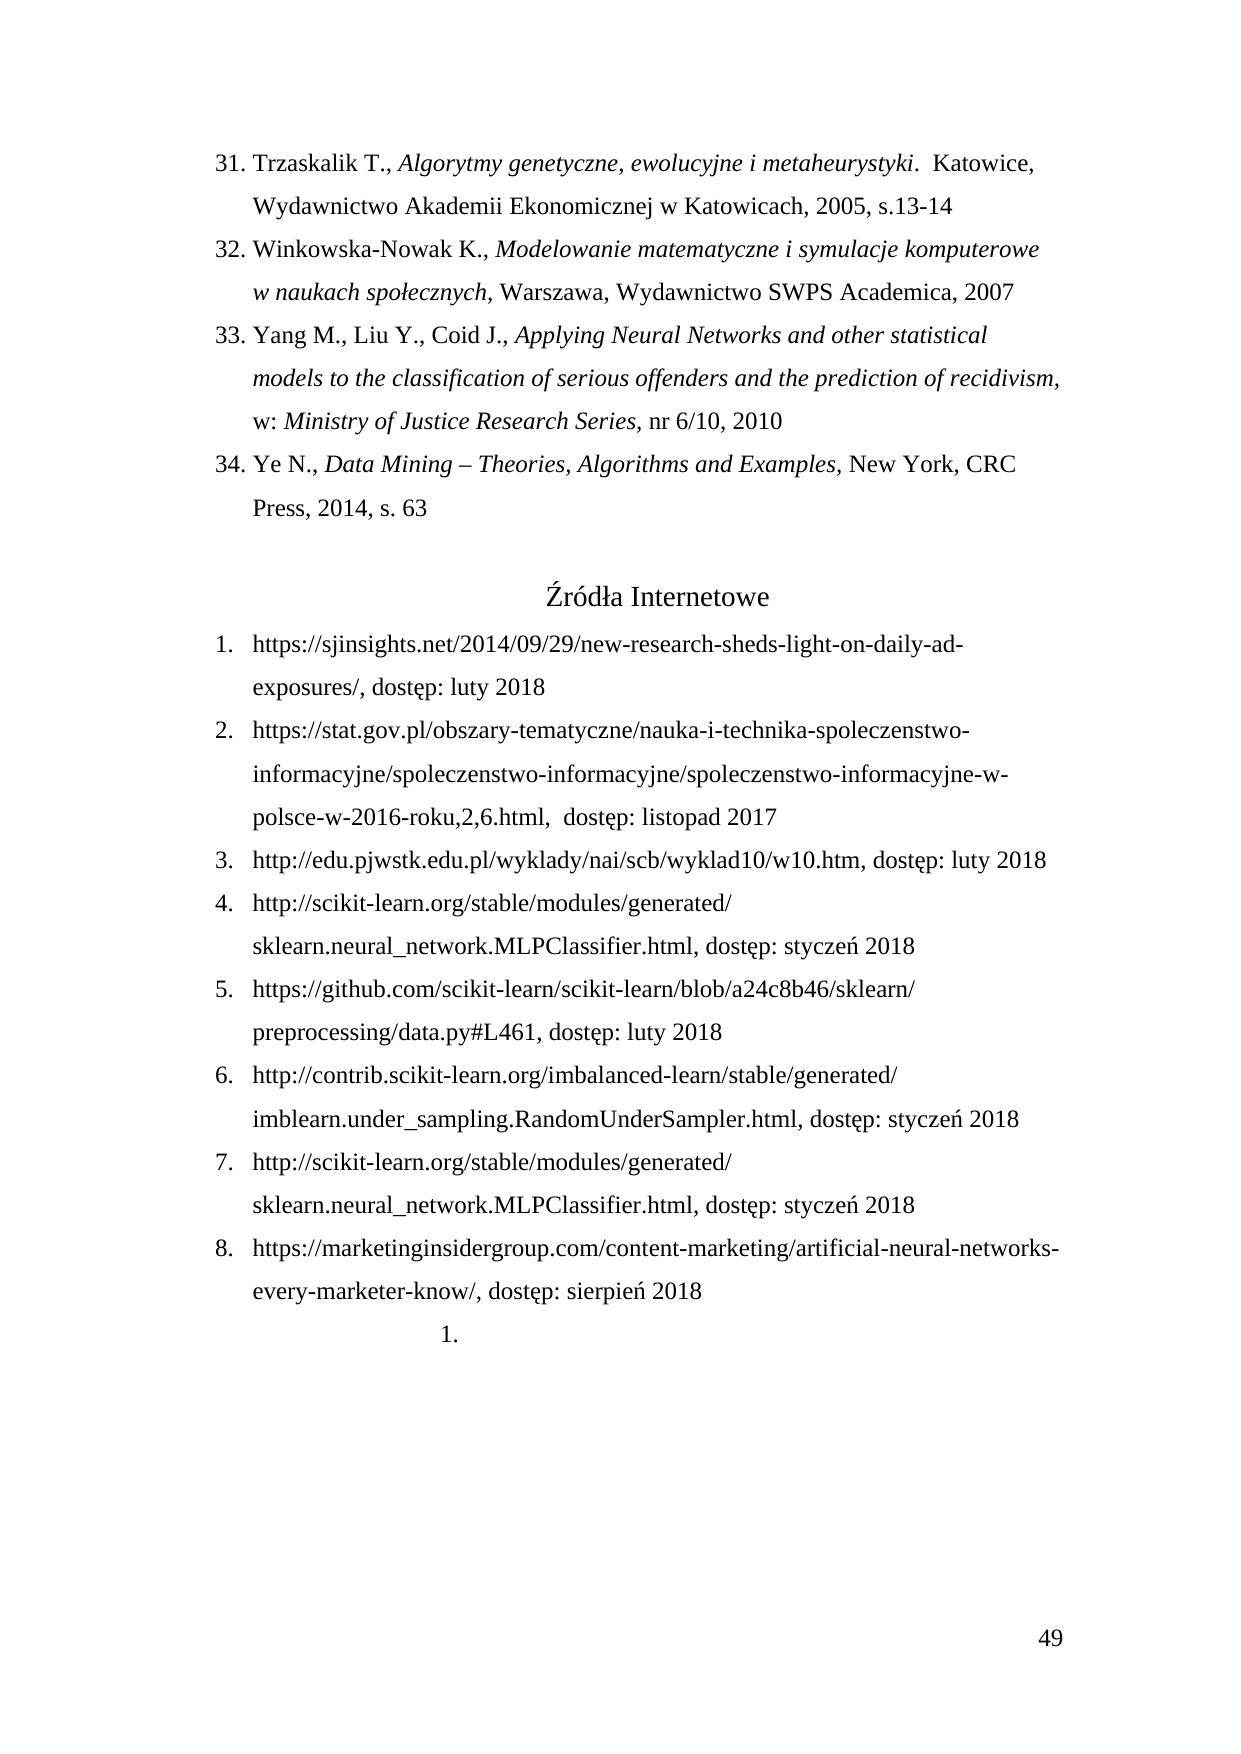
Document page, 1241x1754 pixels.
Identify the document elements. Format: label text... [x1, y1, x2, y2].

list Trzaskalik T., Algorytmy genetyczne, ewolucyjne i metaheurystyki. Katowice, Wydawnictwo Akademii Ekonomicznej w Katowicach, 2005, s.13-14 [215, 148, 1063, 219]
list https://stat.gov.pl/obszary-tematyczne/nauka-i-technika-spoleczenstwo-informacyjne/spoleczenstwo-informacyjne/spoleczenstwo-informacyjne-w-polsce-w-2016-roku,2,6.html, dostęp: listopad 2017 [215, 716, 1063, 831]
list http://scikit-learn.org/stable/modules/generated/sklearn.neural_network.MLPClassifier.html, dostęp: styczeń 2018 [215, 1147, 1063, 1219]
list https://sjinsights.net/2014/09/29/new-research-sheds-light-on-daily-ad-exposures/, dostęp: luty 2018 [215, 629, 1063, 701]
list https://marketinginsidergroup.com/content-marketing/artificial-neural-networks-every-marketer-know/, dostęp: sierpień 2018 [215, 1233, 1063, 1305]
list https://github.com/scikit-learn/scikit-learn/blob/a24c8b46/sklearn/preprocessing/data.py#L461, dostęp: luty 2018 [215, 974, 1063, 1046]
list http://contrib.scikit-learn.org/imbalanced-learn/stable/generated/ imblearn.under_sampling.RandomUnderSampler.html, dostęp: styczeń 2018 [215, 1061, 1063, 1132]
list http://scikit-learn.org/stable/modules/generated/sklearn.neural_network.MLPClassifier.html, dostęp: styczeń 2018 [215, 888, 1063, 960]
list http://edu.pjwstk.edu.pl/wyklady/nai/scb/wyklad10/w10.htm, dostęp: luty 2018 [215, 845, 1063, 874]
list Ye N., Data Mining – Theories, Algorithms and Examples, New York, CRC Press, 2014, s. 63 [215, 449, 1063, 521]
list Winkowska-Nowak K., Modelowanie matematyczne i symulacje komputerowe w naukach społecznych, Warszawa, Wydawnictwo SWPS Academica, 2007 [215, 234, 1063, 306]
list Źródła Internetowe [252, 579, 1063, 612]
list Yang M., Liu Y., Coid J., Applying Neural Networks and other statistical models to the classification of serious offenders and the prediction of recidivism, w: Ministry of Justice Research Series, nr 6/10, 2010 [215, 320, 1063, 435]
